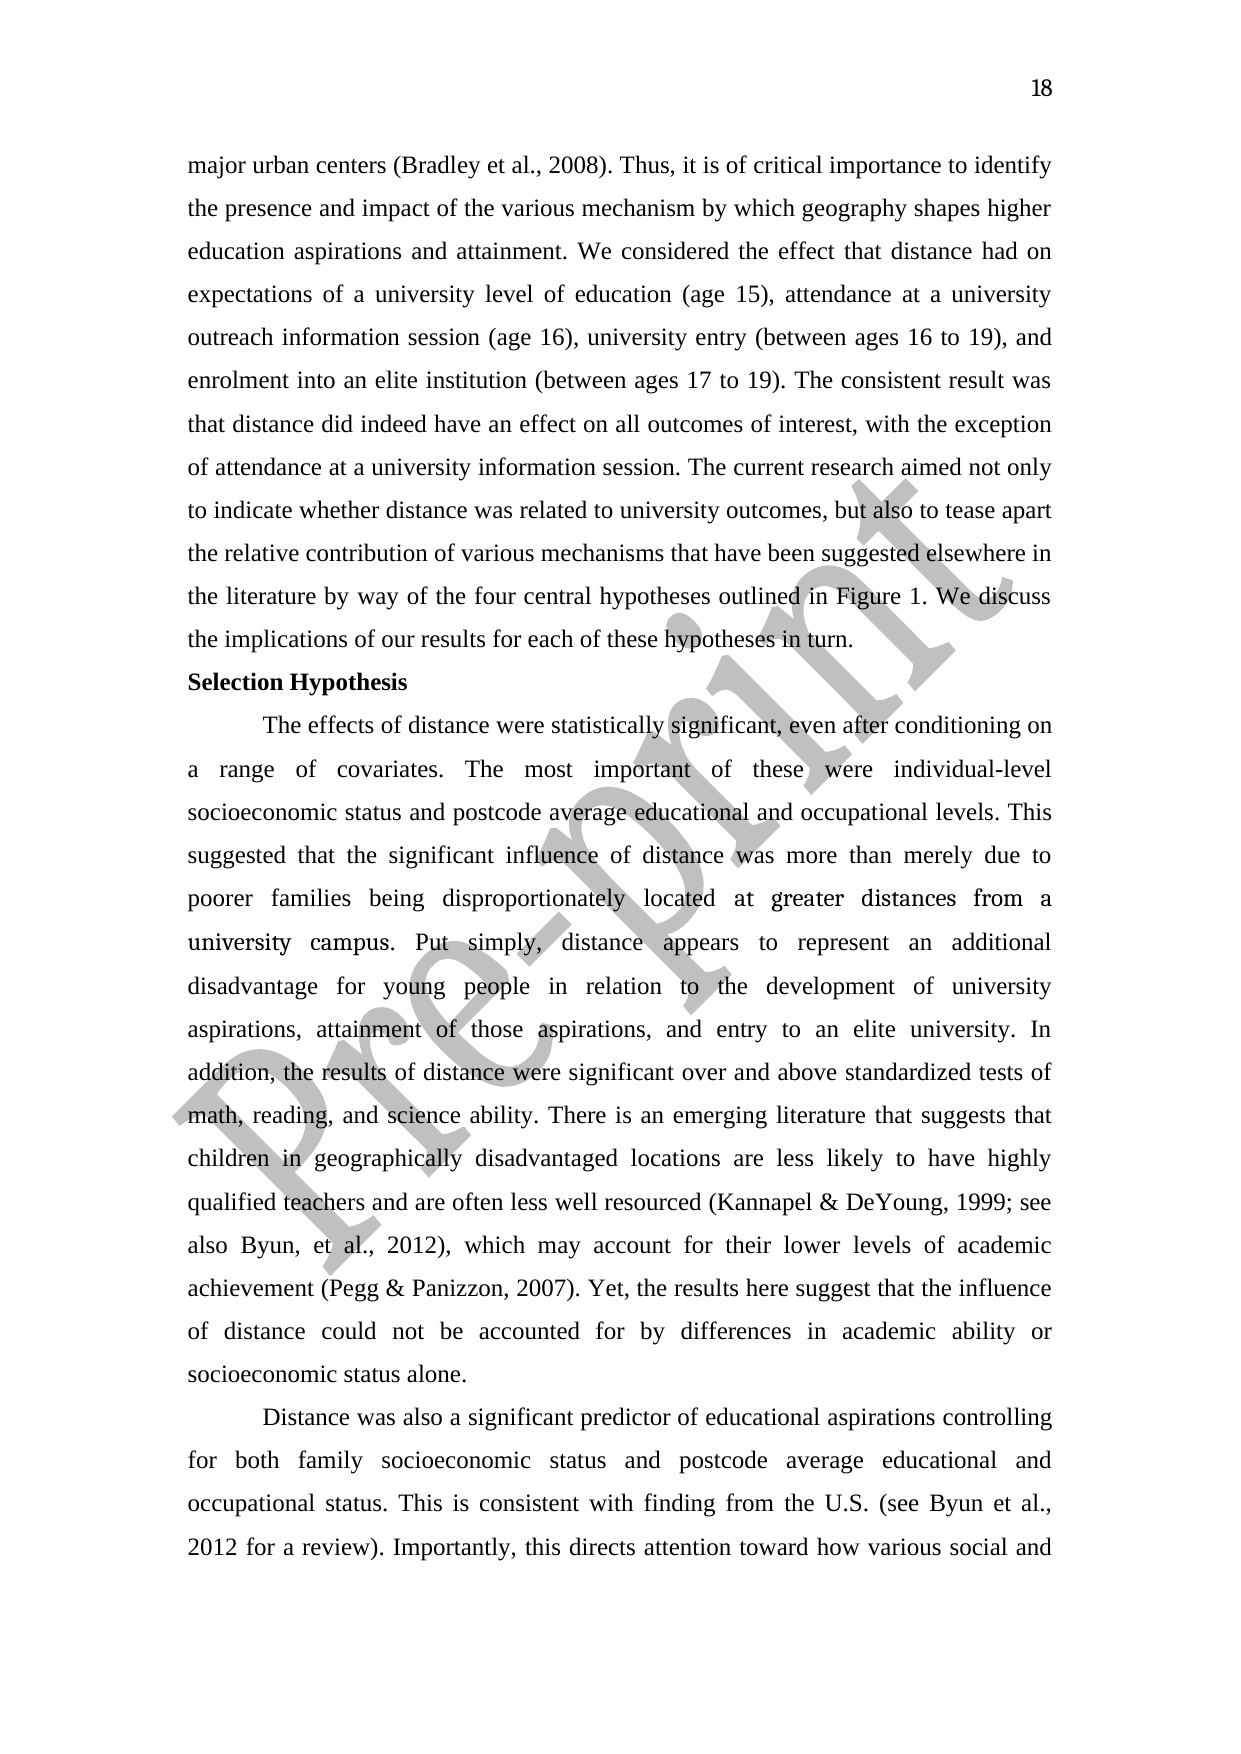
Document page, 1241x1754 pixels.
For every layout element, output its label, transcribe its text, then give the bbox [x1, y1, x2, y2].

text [187, 1402, 1053, 1560]
text Selection Hypothesis [187, 667, 1053, 696]
text The effects of distance were statistically significant, even after conditioning on a range of covariates. The most important of these were individual-level socioeconomic status and postcode average educational and occupational levels. This suggested that the significant influence of distance was more than merely due to poorer families being disproportionately located at greater distances from a university campus. Put simply, distance appears to represent an additional disadvantage for young people in relation to the development of university aspirations, attainment of those aspirations, and entry to an elite university. In addition, the results of distance were significant over and above standardized tests of math, reading, and science ability. There is an emerging literature that suggests that children in geographically disadvantaged locations are less likely to have highly qualified teachers and are often less well resourced (Kannapel & DeYoung, 1999; see also Byun, et al., 2012), which may account for their lower levels of academic achievement (Pegg & Panizzon, 2007). Yet, the results here suggest that the influence of distance could not be accounted for by differences in academic ability or socioeconomic status alone. [187, 711, 1053, 1388]
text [187, 150, 1053, 653]
